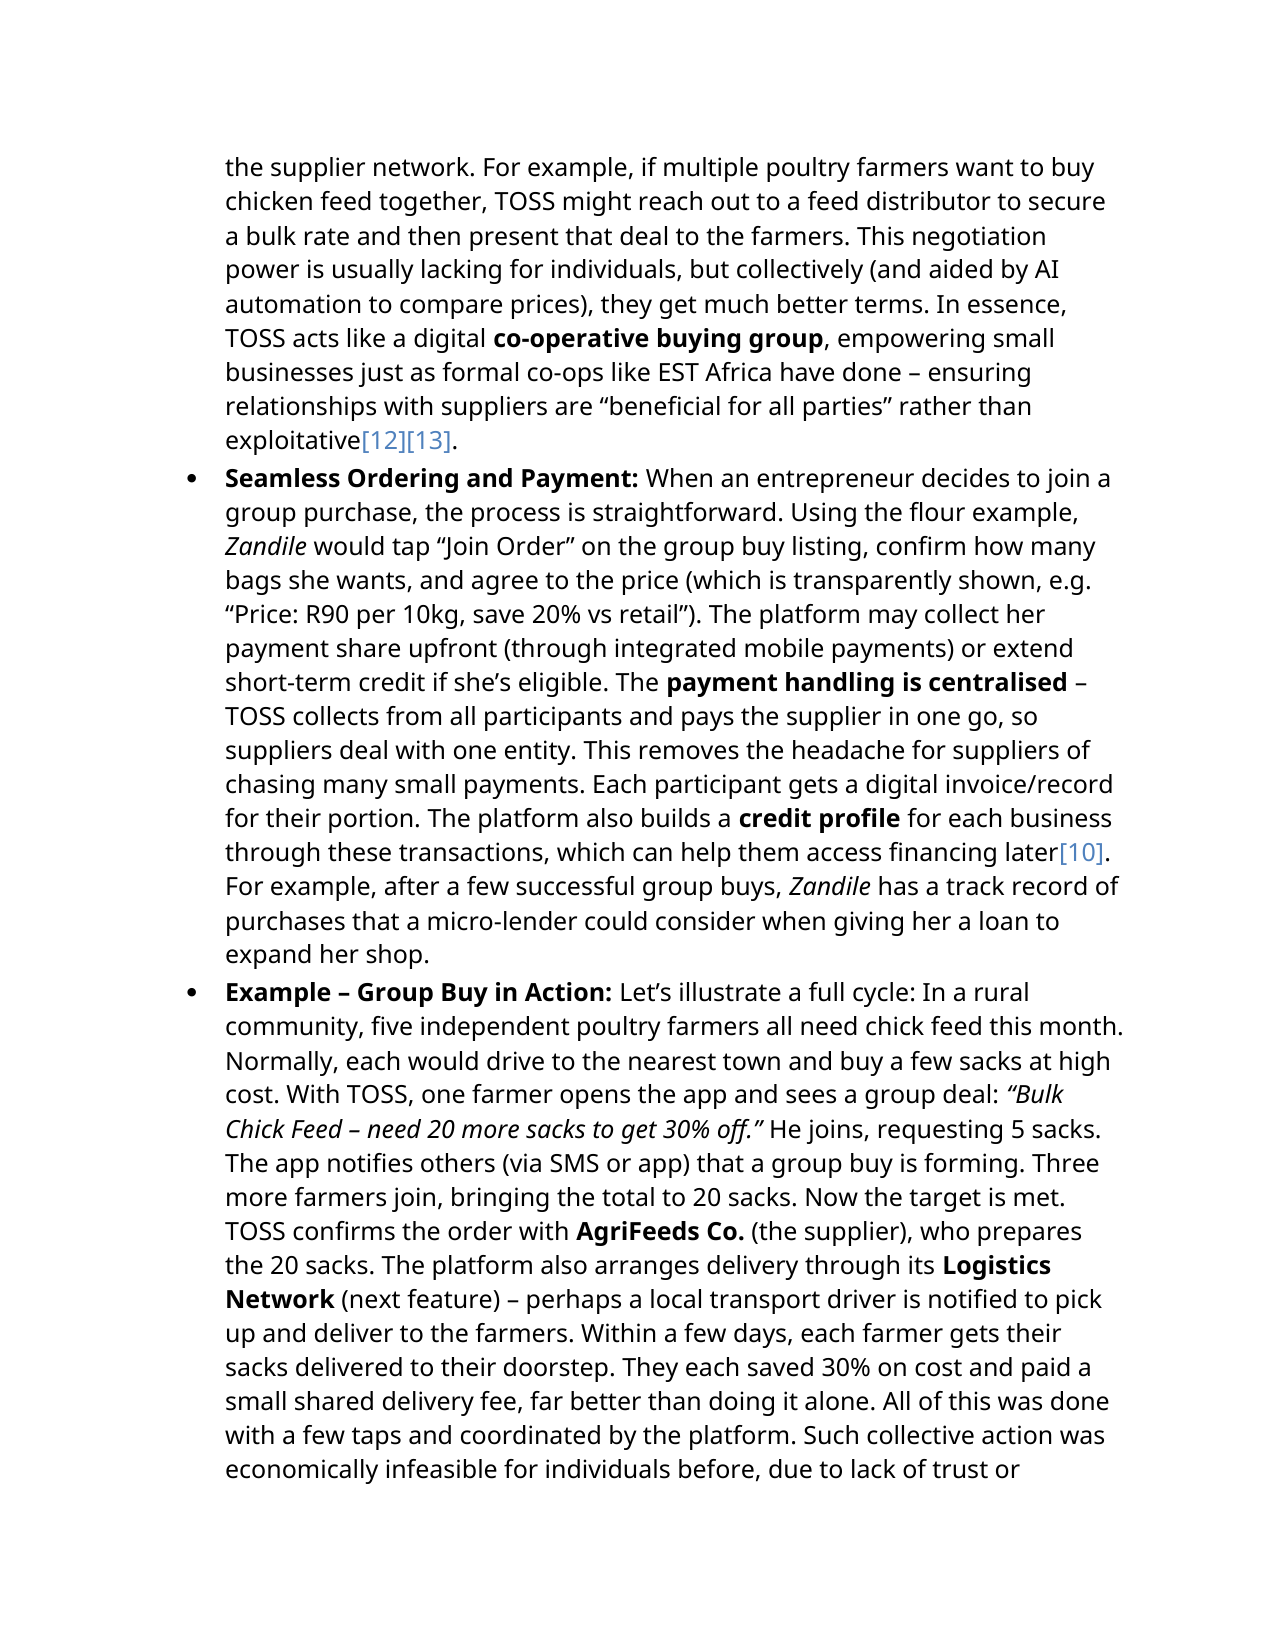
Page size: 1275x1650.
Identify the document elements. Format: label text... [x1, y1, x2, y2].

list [187, 975, 1125, 1486]
list Seamless Ordering and Payment: When an entrepreneur decides to join a group purchase, the process is straightforward. Using the flour example, Zandile would tap “Join Order” on the group buy listing, confirm how many bags she wants, and agree to the price (which is transparently shown, e.g. “Price: R90 per 10kg, save 20% vs retail”). The platform may collect her payment share upfront (through integrated mobile payments) or extend short-term credit if she’s eligible. The payment handling is centralised – TOSS collects from all participants and pays the supplier in one go, so suppliers deal with one entity. This removes the headache for suppliers of chasing many small payments. Each participant gets a digital invoice/record for their portion. The platform also builds a credit profile for each business through these transactions, which can help them access financing later[10]. For example, after a few successful group buys, Zandile has a track record of purchases that a micro-lender could consider when giving her a loan to expand her shop. [187, 460, 1125, 971]
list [187, 150, 1125, 457]
